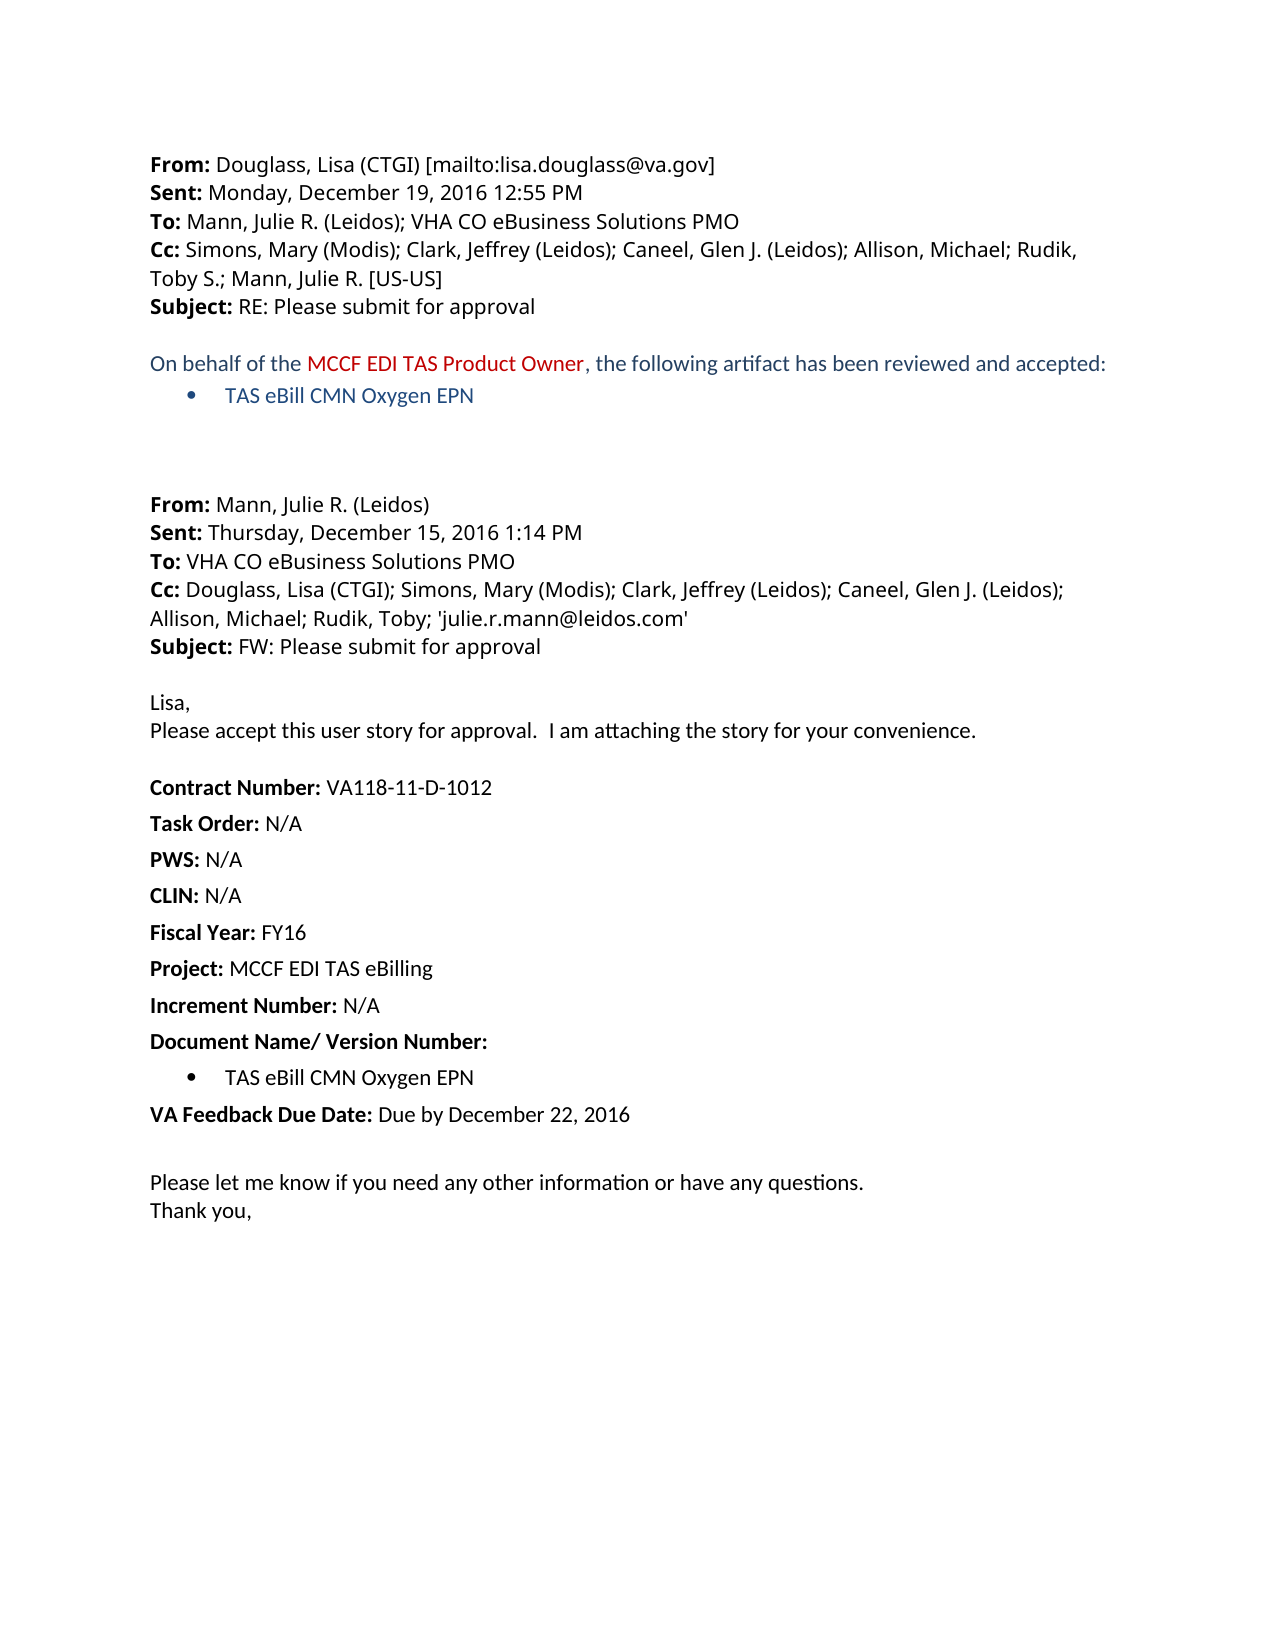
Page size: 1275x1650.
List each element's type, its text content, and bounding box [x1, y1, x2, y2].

text Fiscal Year: FY16 [150, 918, 1125, 946]
text Please let me know if you need any other information or have any questions. [150, 1168, 1125, 1196]
text Task Order: N/A [150, 809, 1125, 837]
text Thank you, [150, 1196, 1125, 1224]
text On behalf of the MCCF EDI TAS Product Owner, the following artifact has been reviewed and accepted: [150, 349, 1125, 377]
text From: Douglass, Lisa (CTGI) [mailto:lisa.douglass@va.gov] Sent: Monday, December 19, 2016 12:55 PM To: Mann, Julie R. (Leidos); VHA CO eBusiness Solutions PMO Cc: Simons, Mary (Modis); Clark, Jeffrey (Leidos); Caneel, Glen J. (Leidos); Allison, Michael; Rudik, Toby S.; Mann, Julie R. [US-US] Subject: RE: Please submit for approval [150, 150, 1125, 321]
text PWS: N/A [150, 845, 1125, 873]
text From: Mann, Julie R. (Leidos) Sent: Thursday, December 15, 2016 1:14 PM To: VHA CO eBusiness Solutions PMO Cc: Douglass, Lisa (CTGI); Simons, Mary (Modis); Clark, Jeffrey (Leidos); Caneel, Glen J. (Leidos); Allison, Michael; Rudik, Toby; 'julie.r.mann@leidos.com' Subject: FW: Please submit for approval [150, 490, 1125, 661]
list TAS eBill CMN Oxygen EPN [187, 1063, 1125, 1091]
list TAS eBill CMN Oxygen EPN [187, 381, 1125, 409]
text Contract Number: VA118-11-D-1012 [150, 773, 1125, 801]
text Document Name/ Version Number: [150, 1027, 1125, 1055]
text Please accept this user story for approval. I am attaching the story for your convenience. [150, 717, 1125, 744]
text VA Feedback Due Date: Due by December 22, 2016 [150, 1100, 1125, 1128]
text Lisa, [150, 688, 1125, 717]
text Increment Number: N/A [150, 991, 1125, 1019]
text CLIN: N/A [150, 882, 1125, 910]
text Project: MCCF EDI TAS eBilling [150, 954, 1125, 982]
